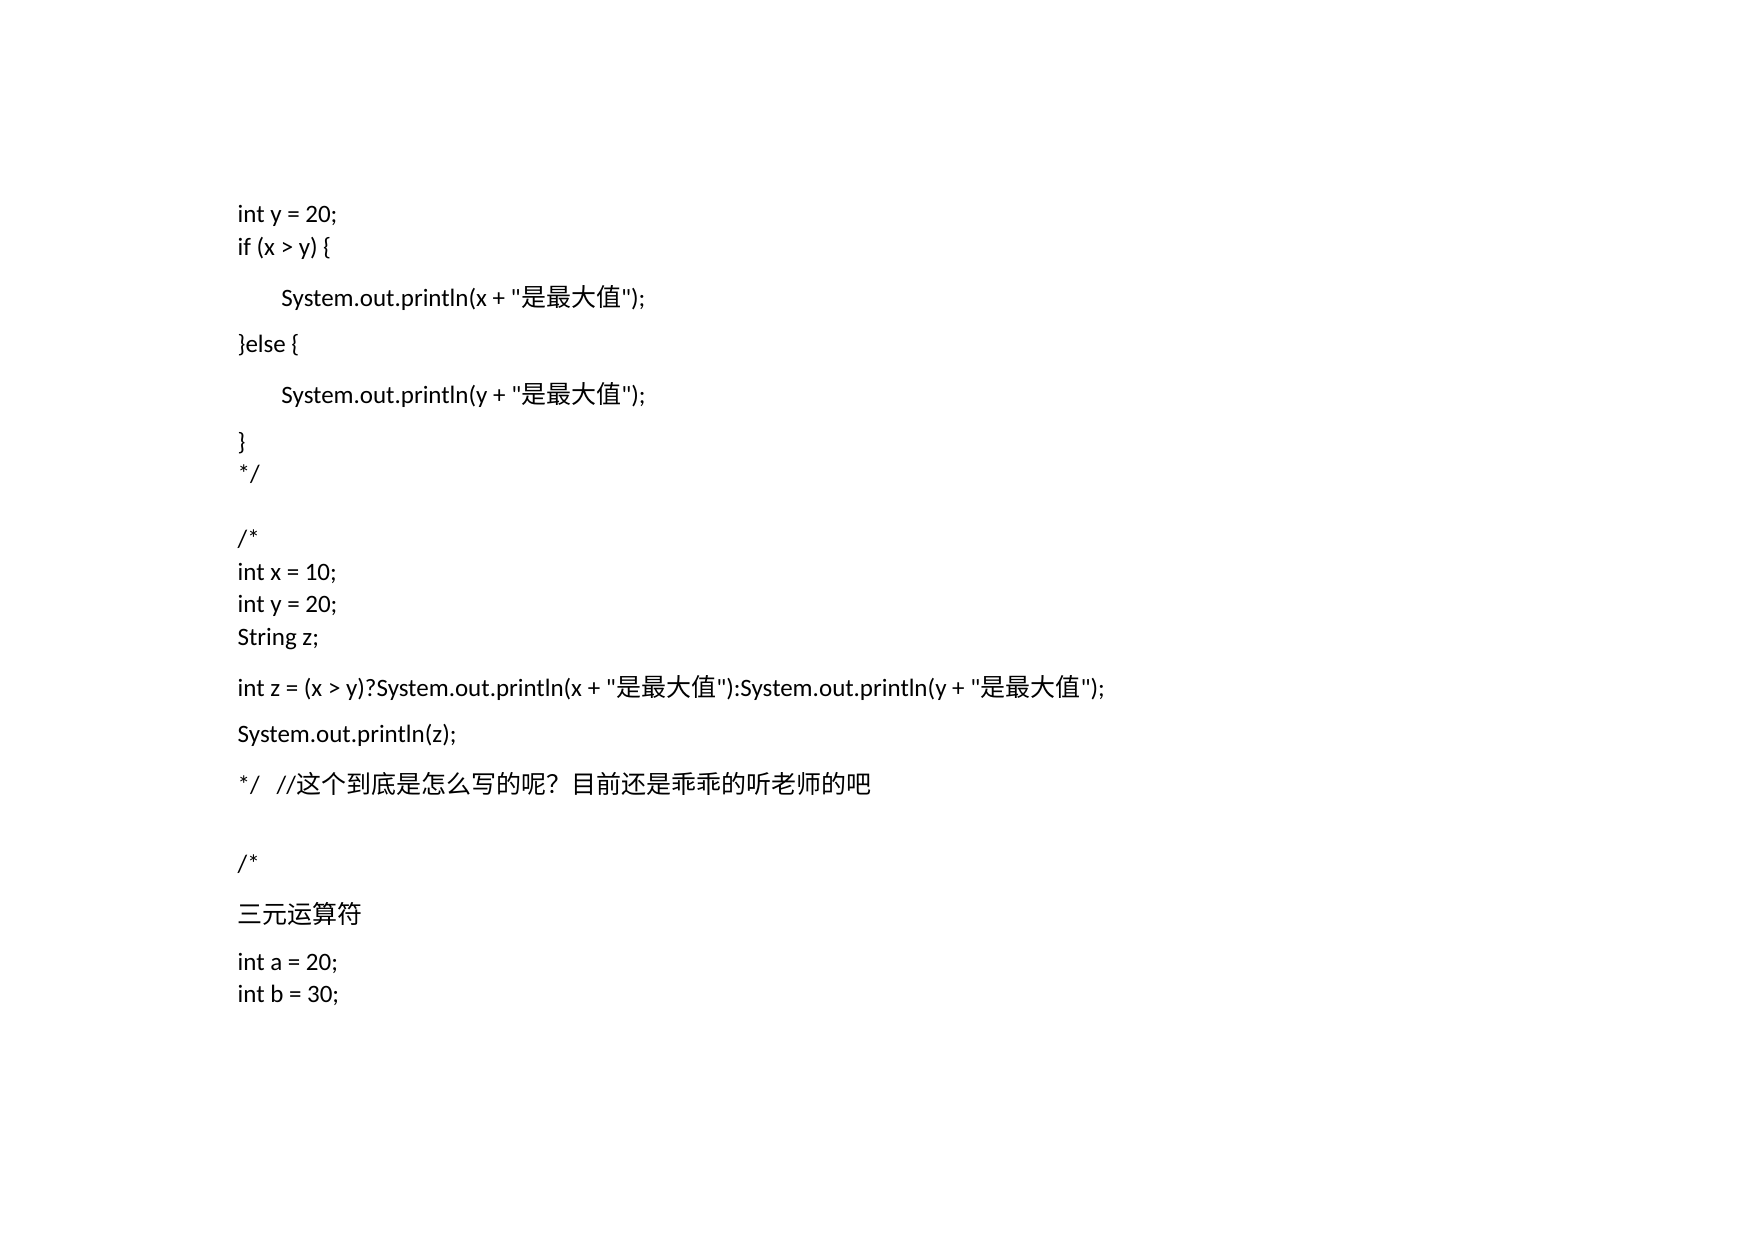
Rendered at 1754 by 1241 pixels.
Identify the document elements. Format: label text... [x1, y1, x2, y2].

text int y = 20; [150, 588, 1604, 620]
text } [150, 425, 1604, 458]
text int y = 20; [150, 198, 1604, 230]
text }else { [150, 328, 1604, 360]
text */ [150, 458, 1604, 490]
text int z = (x > y)?System.out.println(x + "是最大值"):System.out.println(y + "是最大值"); [150, 653, 1604, 718]
text 三元运算符 [150, 880, 1604, 945]
text System.out.println(y + "是最大值"); [150, 360, 1604, 425]
text int x = 10; [150, 555, 1604, 588]
text */ //这个到底是怎么写的呢？目前还是乖乖的听老师的吧 [150, 750, 1604, 815]
text /* [150, 523, 1604, 555]
text /* [150, 848, 1604, 880]
text String z; [150, 620, 1604, 653]
text int a = 20; [150, 945, 1604, 978]
text int b = 30; [150, 978, 1604, 1010]
text System.out.println(z); [150, 718, 1604, 750]
text System.out.println(x + "是最大值"); [150, 263, 1604, 328]
text if (x > y) { [150, 230, 1604, 263]
